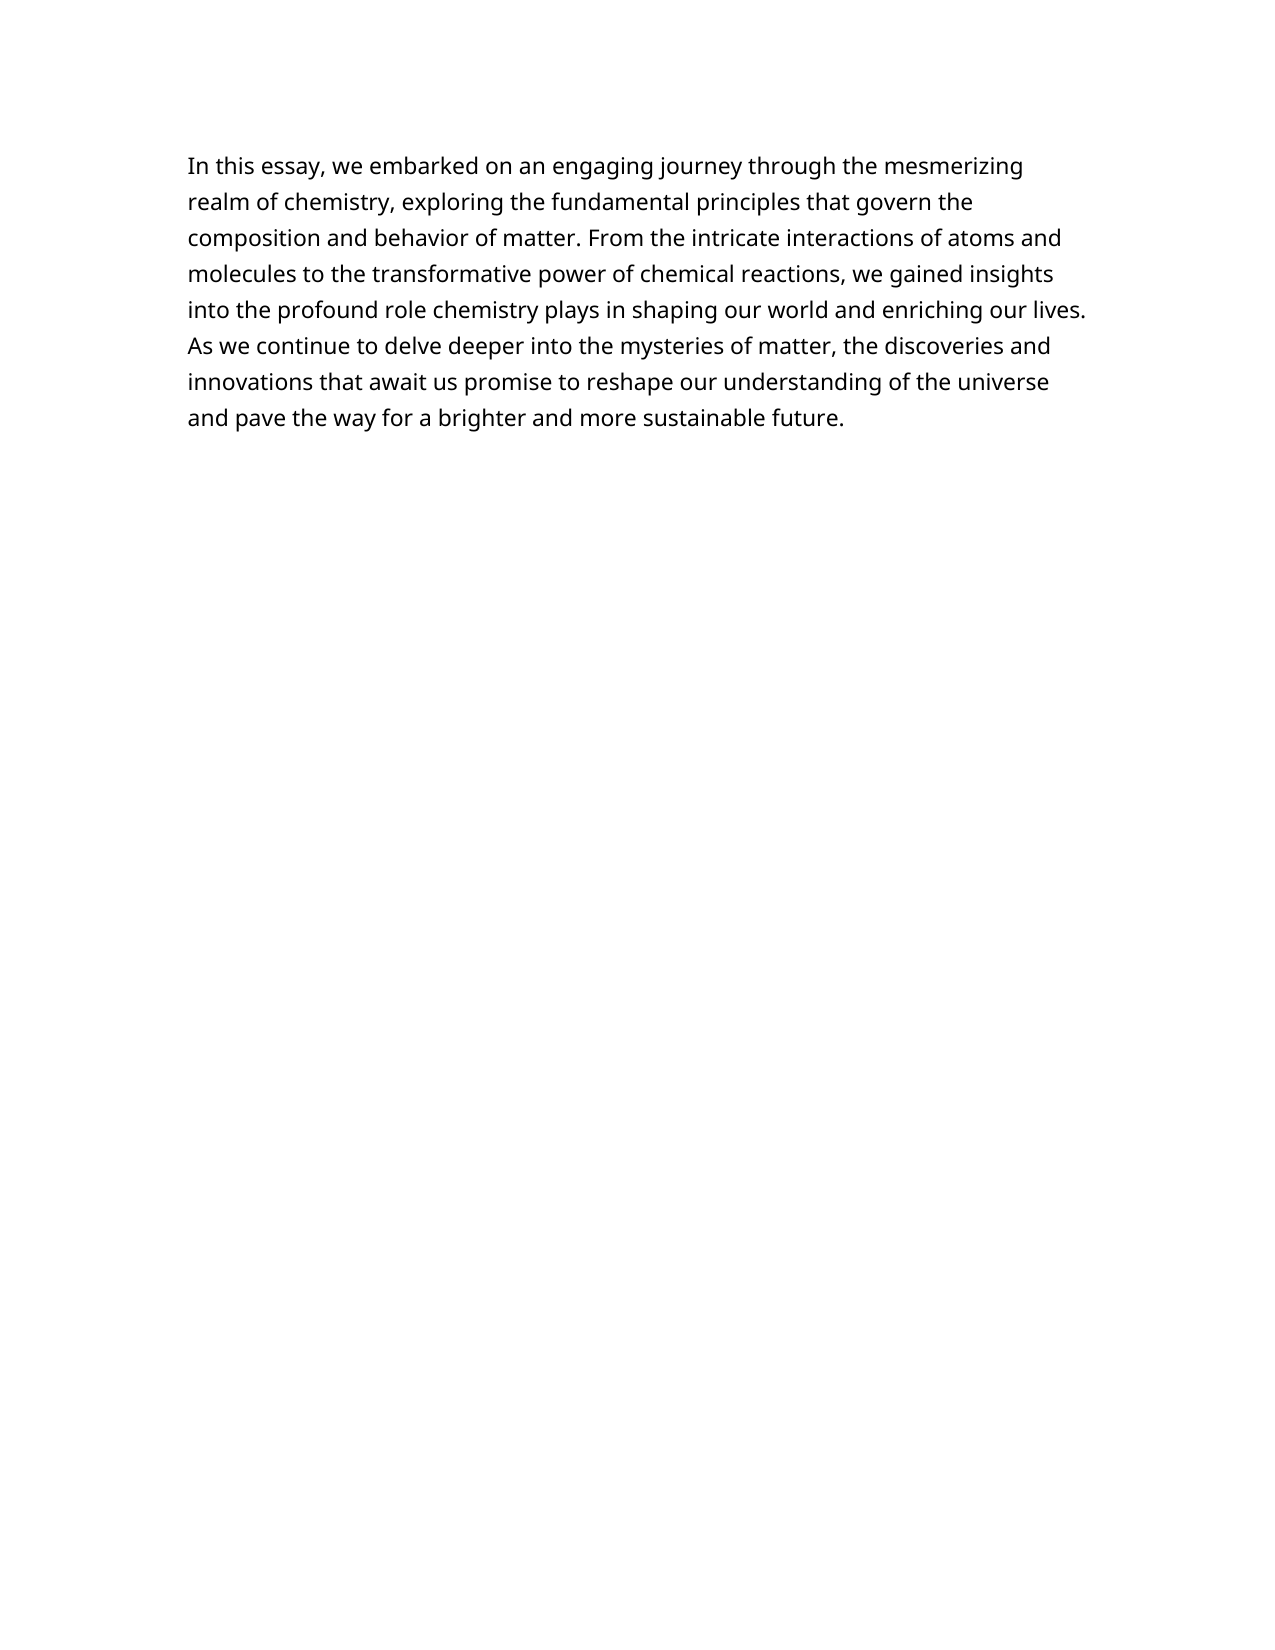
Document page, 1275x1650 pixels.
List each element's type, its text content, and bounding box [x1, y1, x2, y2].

text In this essay, we embarked on an engaging journey through the mesmerizing realm of chemistry, exploring the fundamental principles that govern the composition and behavior of matter. From the intricate interactions of atoms and molecules to the transformative power of chemical reactions, we gained insights into the profound role chemistry plays in shaping our world and enriching our lives. As we continue to delve deeper into the mysteries of matter, the discoveries and innovations that await us promise to reshape our understanding of the universe and pave the way for a brighter and more sustainable future. [187, 150, 1087, 433]
